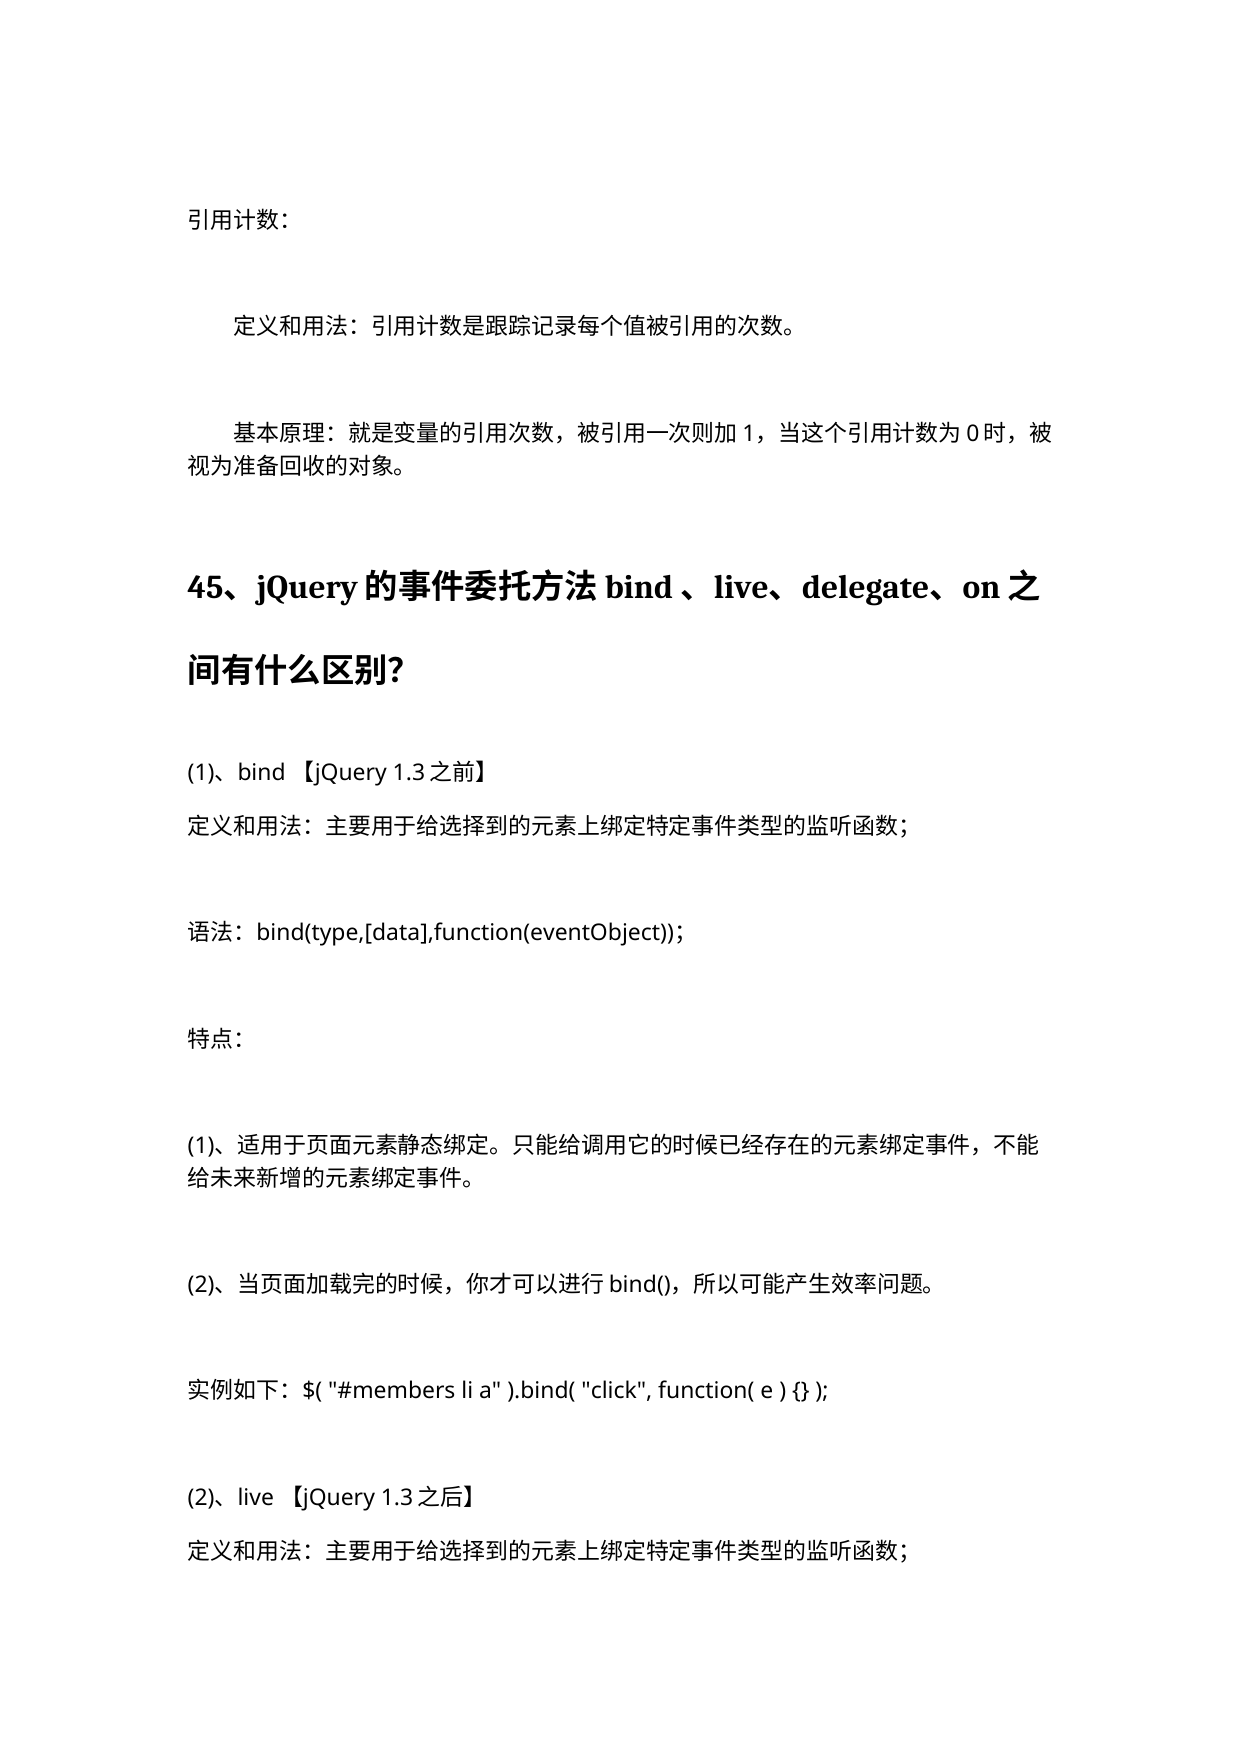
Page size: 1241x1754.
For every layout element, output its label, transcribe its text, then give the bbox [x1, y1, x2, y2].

text (1)、适用于页面元素静态绑定。只能给调用它的时候已经存在的元素绑定事件，不能给未来新增的元素绑定事件。 [187, 1127, 1053, 1193]
text 定义和用法：引用计数是跟踪记录每个值被引用的次数。 [187, 308, 1053, 341]
text 基本原理：就是变量的引用次数，被引用一次则加1，当这个引用计数为0时，被视为准备回收的对象。 [187, 414, 1053, 481]
text 引用计数： [187, 202, 1053, 235]
text (2)、live 【jQuery 1.3之后】 [187, 1478, 1053, 1512]
text 定义和用法：主要用于给选择到的元素上绑定特定事件类型的监听函数； [187, 1533, 1053, 1566]
text 特点： [187, 1020, 1053, 1054]
subtitle 45、jQuery的事件委托方法bind 、live、delegate、on之间有什么区别？ [187, 560, 1053, 692]
text (2)、当页面加载完的时候，你才可以进行bind()，所以可能产生效率问题。 [187, 1266, 1053, 1299]
text 实例如下：$( "#members li a" ).bind( "click", function( e ) {} ); [187, 1372, 1053, 1406]
text (1)、bind 【jQuery 1.3之前】 [187, 754, 1053, 787]
text 定义和用法：主要用于给选择到的元素上绑定特定事件类型的监听函数； [187, 808, 1053, 841]
text 语法：bind(type,[data],function(eventObject))； [187, 914, 1053, 947]
